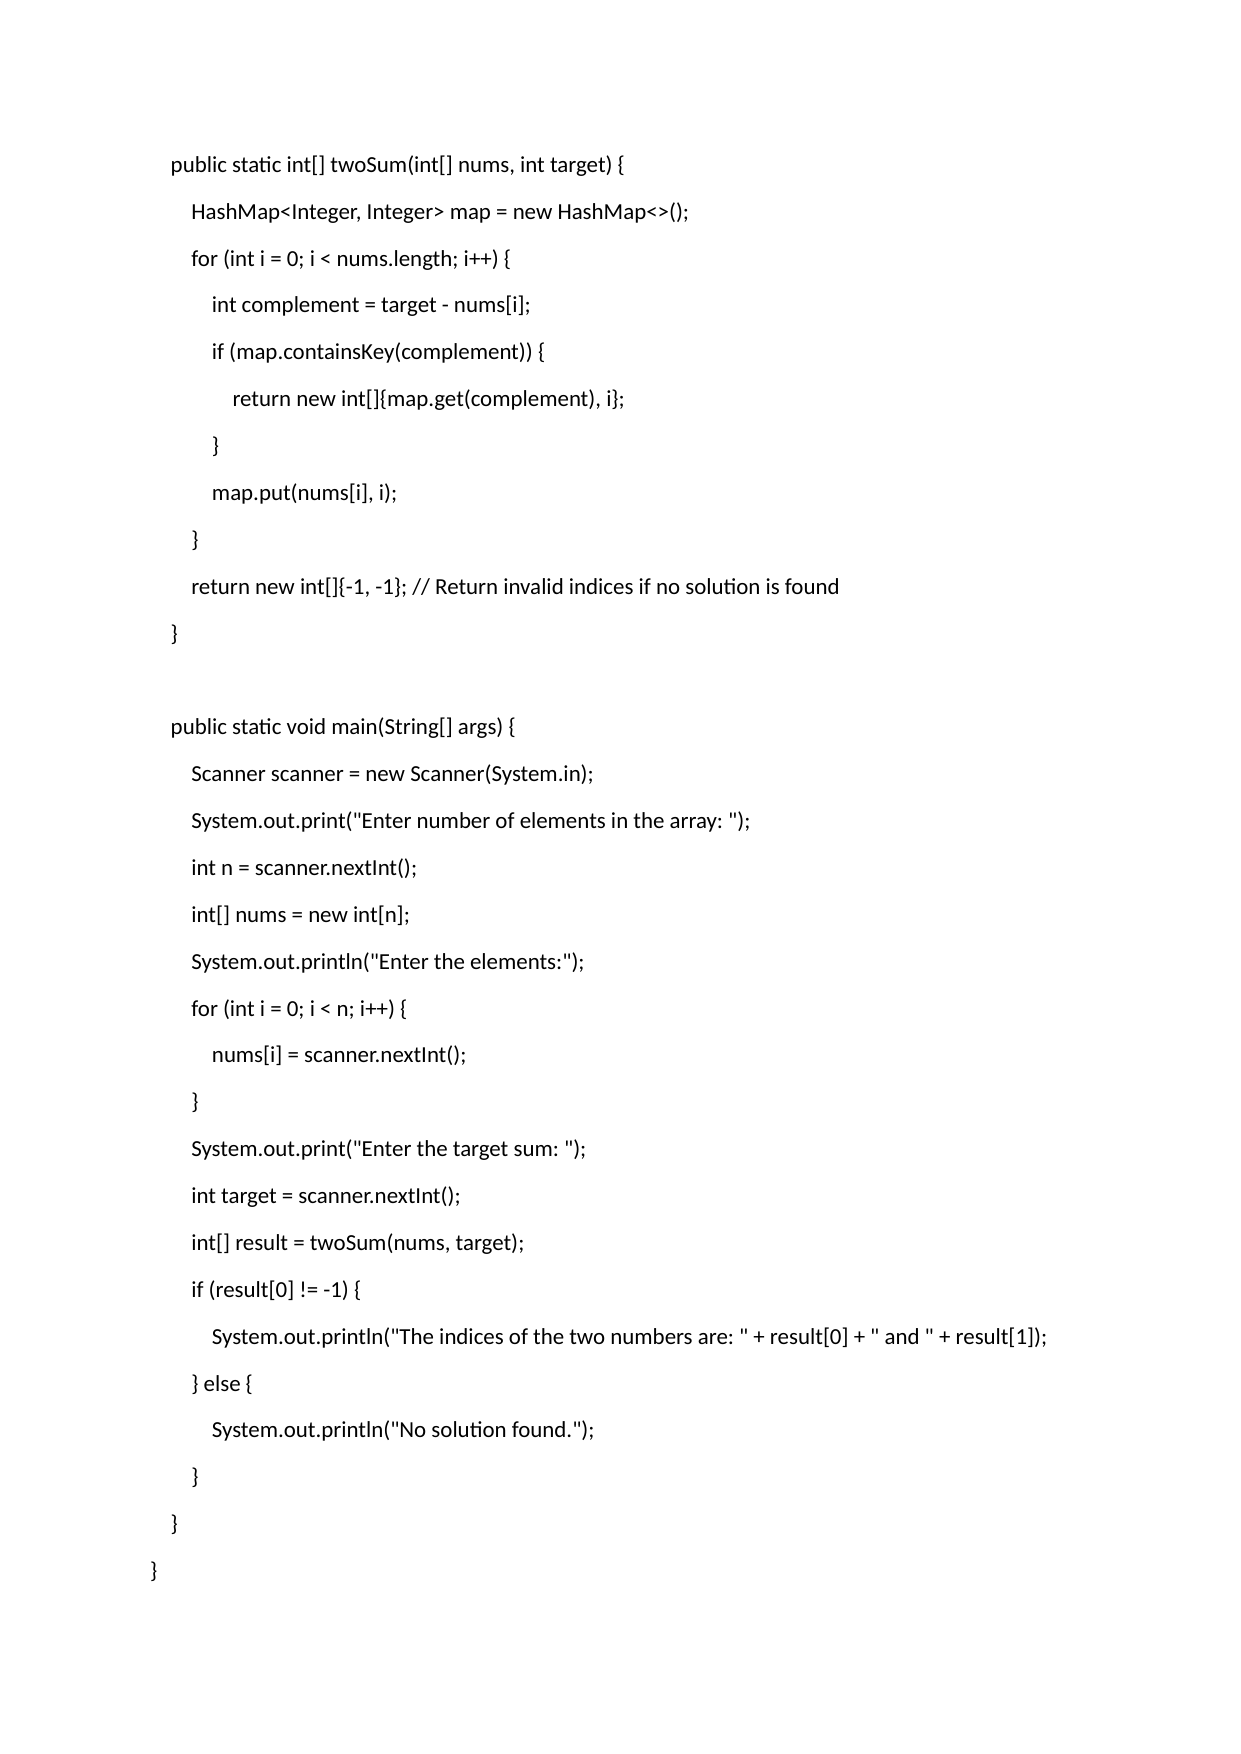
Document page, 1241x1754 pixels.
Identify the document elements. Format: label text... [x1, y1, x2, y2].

text } [150, 1556, 1090, 1584]
text System.out.println("The indices of the two numbers are: " + result[0] + " and " + result[1]); [150, 1322, 1090, 1350]
text public static void main(String[] args) { [150, 712, 1090, 741]
text for (int i = 0; i < nums.length; i++) { [150, 244, 1090, 272]
text Scanner scanner = new Scanner(System.in); [150, 759, 1090, 787]
text System.out.print("Enter the target sum: "); [150, 1134, 1090, 1162]
text if (result[0] != -1) { [150, 1275, 1090, 1303]
text } [150, 1462, 1090, 1491]
text int target = scanner.nextInt(); [150, 1181, 1090, 1209]
text nums[i] = scanner.nextInt(); [150, 1041, 1090, 1069]
text int[] nums = new int[n]; [150, 900, 1090, 928]
text HashMap<Integer, Integer> map = new HashMap<>(); [150, 197, 1090, 225]
text } else { [150, 1369, 1090, 1397]
text map.put(nums[i], i); [150, 478, 1090, 506]
text if (map.containsKey(complement)) { [150, 337, 1090, 366]
text int[] result = twoSum(nums, target); [150, 1228, 1090, 1256]
text int n = scanner.nextInt(); [150, 853, 1090, 881]
text } [150, 431, 1090, 459]
text } [150, 1509, 1090, 1537]
text } [150, 525, 1090, 553]
text } [150, 619, 1090, 647]
text return new int[]{-1, -1}; // Return invalid indices if no solution is found [150, 572, 1090, 600]
text } [150, 1087, 1090, 1116]
text public static int[] twoSum(int[] nums, int target) { [150, 150, 1090, 178]
text for (int i = 0; i < n; i++) { [150, 994, 1090, 1022]
text return new int[]{map.get(complement), i}; [150, 384, 1090, 412]
text System.out.println("Enter the elements:"); [150, 947, 1090, 975]
text int complement = target - nums[i]; [150, 291, 1090, 319]
text System.out.println("No solution found."); [150, 1416, 1090, 1444]
text System.out.print("Enter number of elements in the array: "); [150, 806, 1090, 834]
